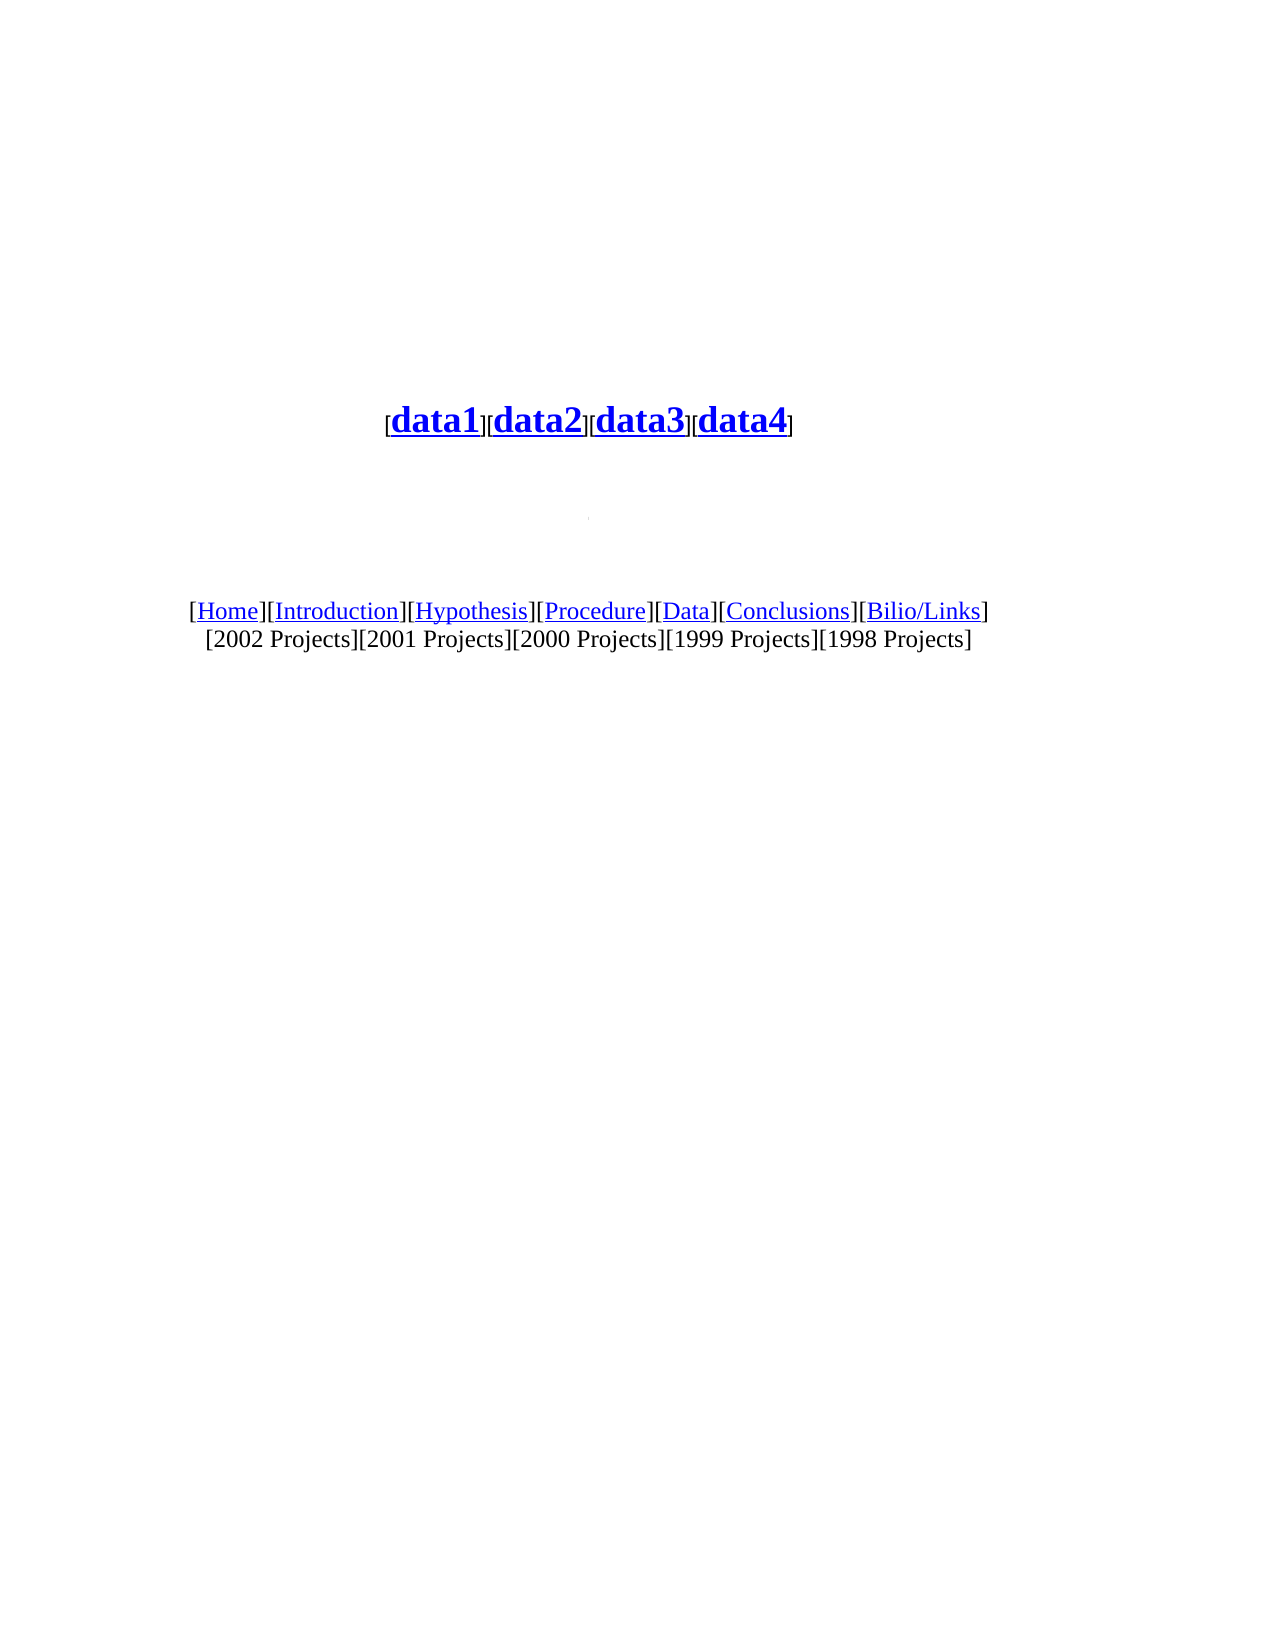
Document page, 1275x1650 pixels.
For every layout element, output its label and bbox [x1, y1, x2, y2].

table_header [150, 150, 1027, 658]
